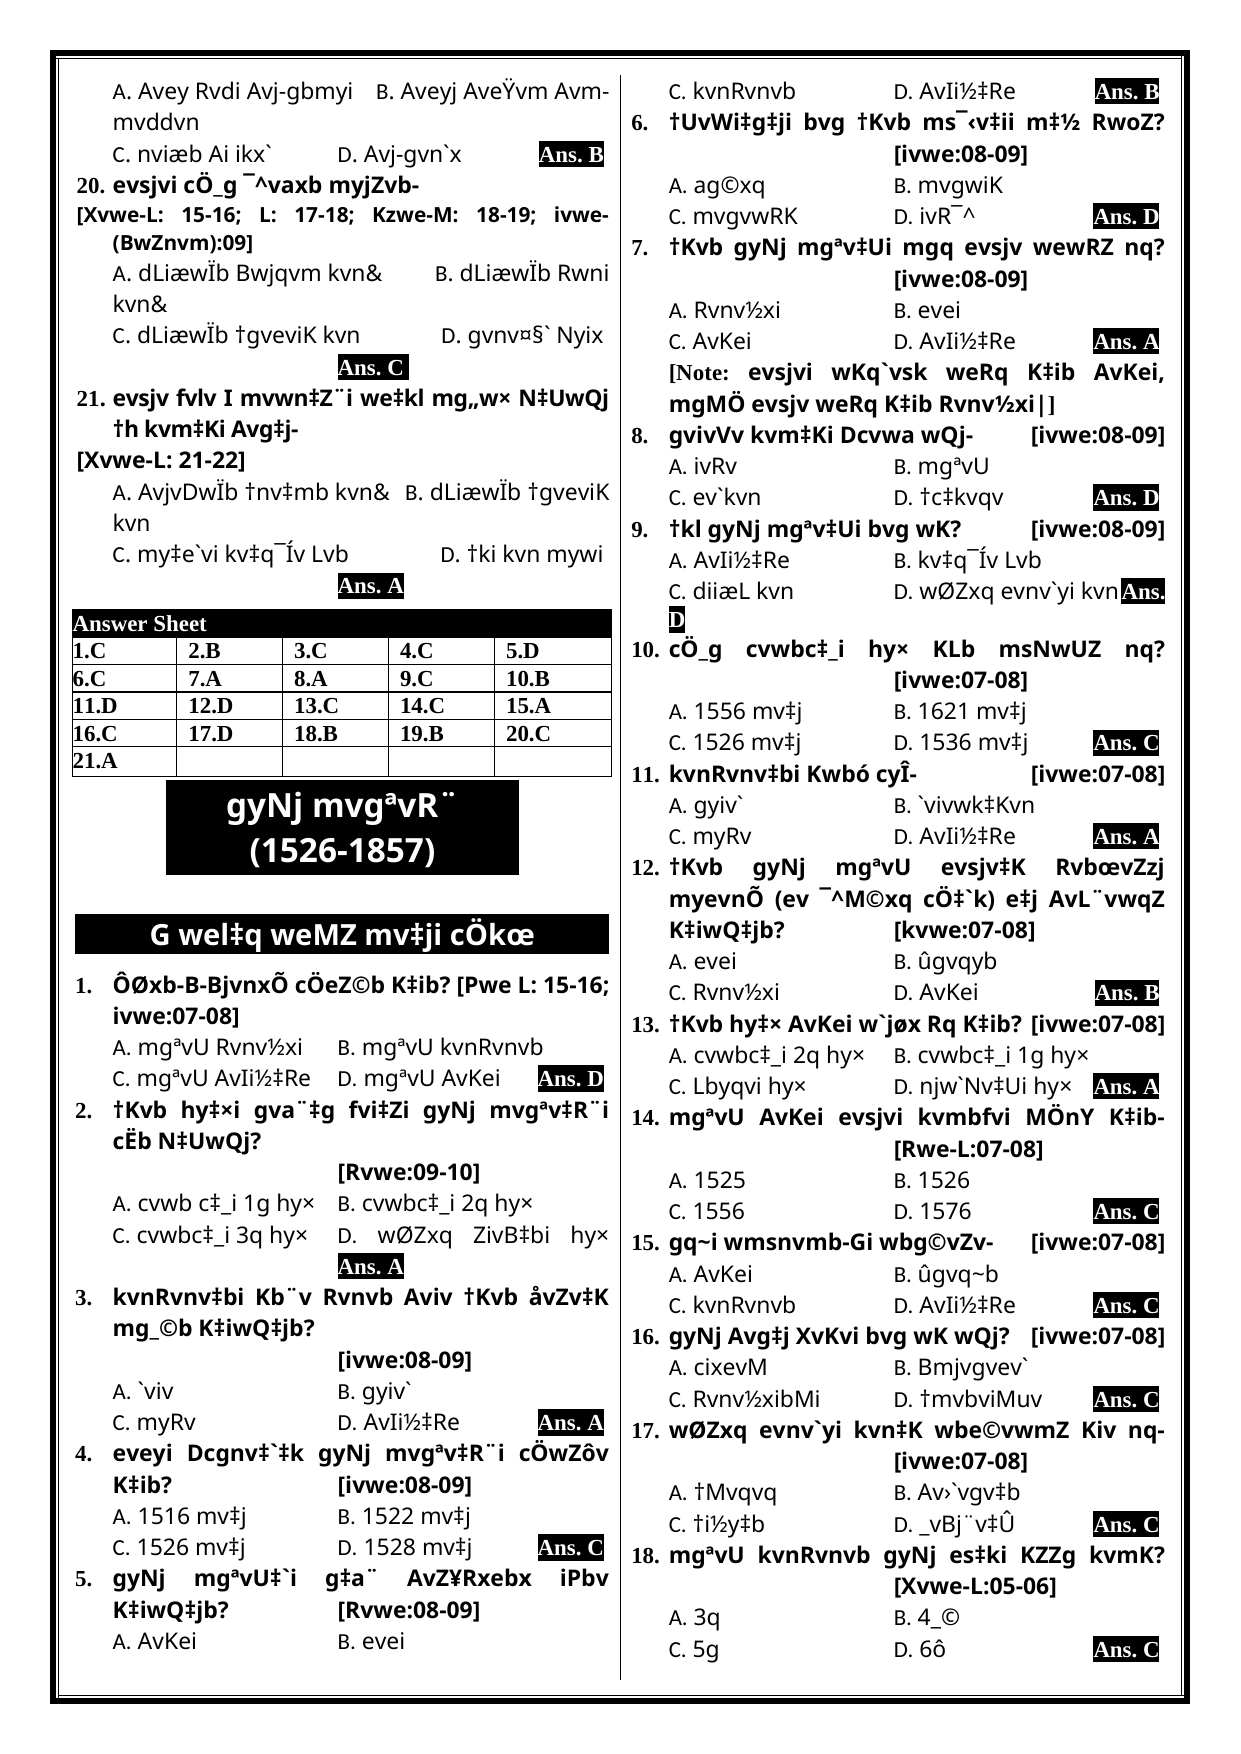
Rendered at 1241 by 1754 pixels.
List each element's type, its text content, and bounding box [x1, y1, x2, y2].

text [Xvwe-L: 15-16; L: 17-18; Kzwe-M: 18-19; ivwe-(BwZnvm):09] [76, 200, 609, 257]
text 17. wØZxq evnv`yi kvn‡K wbe©vwmZ Kiv nq- [ivwe:07-08] [631, 1414, 1165, 1476]
text C. 5g D. 6ô Ans. C [631, 1633, 1165, 1664]
text A. AvIi½‡Re B. kv‡q¯Ív Lvb [631, 544, 1165, 575]
text C. dLiæwÏb †gveviK kvn D. gvnv¤§` Nyix Ans. C [76, 319, 609, 382]
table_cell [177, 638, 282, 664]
text C. kvnRvnvb D. AvIi½‡Re Ans. B [631, 75, 1165, 106]
text 4. eveyi Dcgnv‡`‡k gyNj mvgªv‡R¨i cÖwZôv K‡ib? [ivwe:08-09] [75, 1437, 609, 1500]
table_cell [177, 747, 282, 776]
text 20. evsjvi cÖ_g ¯^vaxb myjZvb- [76, 169, 609, 200]
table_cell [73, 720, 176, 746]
text A. `viv B. gyiv` [75, 1375, 609, 1406]
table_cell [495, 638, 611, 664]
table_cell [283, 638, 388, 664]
text C. AvKei D. AvIi½‡Re Ans. A [631, 325, 1165, 356]
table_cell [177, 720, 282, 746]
text 6. †UvWi‡g‡ji bvg †Kvb ms¯‹v‡ii m‡½ RwoZ? [ivwe:08-09] [631, 106, 1165, 169]
text A. AvjvDwÏb †nv‡mb kvn& B. dLiæwÏb †gveviK kvn [76, 476, 609, 538]
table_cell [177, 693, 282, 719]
text 7. †Kvb gyNj mgªv‡Ui mgq evsjv wewRZ nq? [ivwe:08-09] [631, 231, 1165, 294]
text C. Lbyqvi hy× D. njw`Nv‡Ui hy× Ans. A [631, 1070, 1165, 1101]
text A. ag©xq B. mvgwiK [631, 169, 1165, 200]
text A. cixevM B. Bmjvgvev` [631, 1351, 1165, 1383]
text 21. evsjv fvlv I mvwn‡Z¨i we‡kl mg„w× N‡UwQj †h kvm‡Ki Avg‡j- [76, 382, 609, 444]
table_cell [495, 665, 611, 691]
text A. †Mvqvq B. Av›`vgv‡b [631, 1476, 1165, 1508]
text 3. kvnRvnv‡bi Kb¨v Rvnvb Aviv †Kvb åvZv‡K mg_©b K‡iwQ‡jb? [75, 1281, 609, 1343]
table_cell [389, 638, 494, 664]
text G wel‡q weMZ mv‡ji cÖkœ [75, 914, 609, 954]
text 12. †Kvb gyNj mgªvU evsjv‡K RvbœvZzj myevnÕ (ev ¯^M©xq cÖ‡`k) e‡j AvL¨vwqZ K‡iwQ‡jb? [kvwe:07-08] [631, 851, 1165, 945]
text A. 3q B. 4_© [631, 1601, 1165, 1633]
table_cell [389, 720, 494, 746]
text C. myRv D. AvIi½‡Re Ans. A [631, 820, 1165, 851]
text A. 1556 mv‡j B. 1621 mv‡j [631, 695, 1165, 726]
text C. 1556 D. 1576 Ans. C [631, 1195, 1165, 1226]
text 1. ÔØxb-B-BjvnxÕ cÖeZ©b K‡ib? [Pwe L: 15-16; ivwe:07-08] [75, 968, 609, 1031]
text A. AvKei B. ûgvq~b [631, 1258, 1165, 1289]
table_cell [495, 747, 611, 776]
text C. †i½y‡b D. _vBj¨v‡Û Ans. C [631, 1508, 1165, 1539]
text C. 1526 mv‡j D. 1528 mv‡j Ans. C [75, 1531, 609, 1562]
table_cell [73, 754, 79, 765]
text C. mgªvU AvIi½‡Re D. mgªvU AvKei Ans. D [75, 1062, 609, 1093]
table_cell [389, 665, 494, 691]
text A. gyiv` B. `vivwk‡Kvn [631, 789, 1165, 820]
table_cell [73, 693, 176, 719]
text [Note: evsjvi wKq`vsk weRq K‡ib AvKei, mgMÖ evsjv weRq K‡ib Rvnv½xi|] [631, 356, 1165, 419]
text 9. †kl gyNj mgªv‡Ui bvg wK? [ivwe:08-09] [631, 512, 1165, 544]
text [ivwe:08-09] [75, 1343, 609, 1375]
text A. AvKei B. evei [75, 1625, 609, 1656]
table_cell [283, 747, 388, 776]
text C. mvgvwRK D. ivR¯^ Ans. D [631, 200, 1165, 231]
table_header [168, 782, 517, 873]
text A. evei B. ûgvqyb [631, 945, 1165, 976]
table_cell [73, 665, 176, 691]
text C. 1526 mv‡j D. 1536 mv‡j Ans. C [631, 726, 1165, 758]
text C. myRv D. AvIi½‡Re Ans. A [75, 1406, 609, 1437]
text [Rvwe:09-10] [75, 1156, 609, 1187]
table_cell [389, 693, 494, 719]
text A. cvwbc‡_i 2q hy× B. cvwbc‡_i 1g hy× [631, 1039, 1165, 1070]
text C. Rvnv½xi D. AvKei Ans. B [631, 976, 1165, 1008]
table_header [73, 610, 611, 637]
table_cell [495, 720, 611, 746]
text 18. mgªvU kvnRvnvb gyNj es‡ki KZZg kvmK? [Xvwe-L:05-06] [631, 1539, 1165, 1601]
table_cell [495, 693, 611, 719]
text 11. kvnRvnv‡bi Kwbó cyÎ- [ivwe:07-08] [631, 758, 1165, 789]
text 16. gyNj Avg‡j XvKvi bvg wK wQj? [ivwe:07-08] [631, 1320, 1165, 1351]
text A. dLiæwÏb Bwjqvm kvn& B. dLiæwÏb Rwni kvn& [76, 257, 609, 319]
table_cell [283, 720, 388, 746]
text C. ev`kvn D. †c‡kvqv Ans. D [631, 481, 1165, 512]
text C. cvwbc‡_i 3q hy× D. wØZxq ZivB‡bi hy× Ans. A [75, 1218, 609, 1281]
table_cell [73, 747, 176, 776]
text C. nviæb Ai ikx` D. Avj-gvn`x Ans. B [76, 137, 609, 169]
text A. cvwb c‡_i 1g hy× B. cvwbc‡_i 2q hy× [75, 1187, 609, 1218]
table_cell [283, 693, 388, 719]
text 2. †Kvb hy‡×i gva¨‡g fvi‡Zi gyNj mvgªv‡R¨i cËb N‡UwQj? [75, 1093, 609, 1156]
text 15. gq~i wmsnvmb-Gi wbg©vZv- [ivwe:07-08] [631, 1226, 1165, 1258]
text C. kvnRvnvb D. AvIi½‡Re Ans. C [631, 1289, 1165, 1320]
text A. Avey Rvdi Avj-gbmyi B. Aveyj AveŸvm Avm-mvddvn [76, 75, 609, 137]
text 10. cÖ_g cvwbc‡_i hy× KLb msNwUZ nq? [ivwe:07-08] [631, 633, 1165, 695]
text 14. mgªvU AvKei evsjvi kvmbfvi MÖnY K‡ib- [Rwe-L:07-08] [631, 1101, 1165, 1164]
text A. mgªvU Rvnv½xi B. mgªvU kvnRvnvb [75, 1031, 609, 1062]
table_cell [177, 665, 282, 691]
text 8. gvivVv kvm‡Ki Dcvwa wQj- [ivwe:08-09] [631, 419, 1165, 450]
text C. my‡e`vi kv‡q¯Ív Lvb D. †ki kvn mywi Ans. A [76, 538, 609, 601]
text 13. †Kvb hy‡× AvKei w`jøx Rq K‡ib? [ivwe:07-08] [631, 1008, 1165, 1039]
text A. 1525 B. 1526 [631, 1164, 1165, 1195]
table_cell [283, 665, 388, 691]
text C. diiæL kvn D. wØZxq evnv`yi kvn Ans. D [631, 575, 1165, 633]
text A. ivRv B. mgªvU [631, 450, 1165, 481]
text C. Rvnv½xibMi D. †mvbviMuv Ans. C [631, 1383, 1165, 1414]
text A. Rvnv½xi B. evei [631, 294, 1165, 325]
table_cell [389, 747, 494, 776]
text A. 1516 mv‡j B. 1522 mv‡j [75, 1500, 609, 1531]
text [Xvwe-L: 21-22] [76, 444, 609, 476]
text 5. gyNj mgªvU‡`i g‡a¨ AvZ¥Rxebx iPbv K‡iwQ‡jb? [Rvwe:08-09] [75, 1562, 609, 1625]
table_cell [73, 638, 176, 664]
